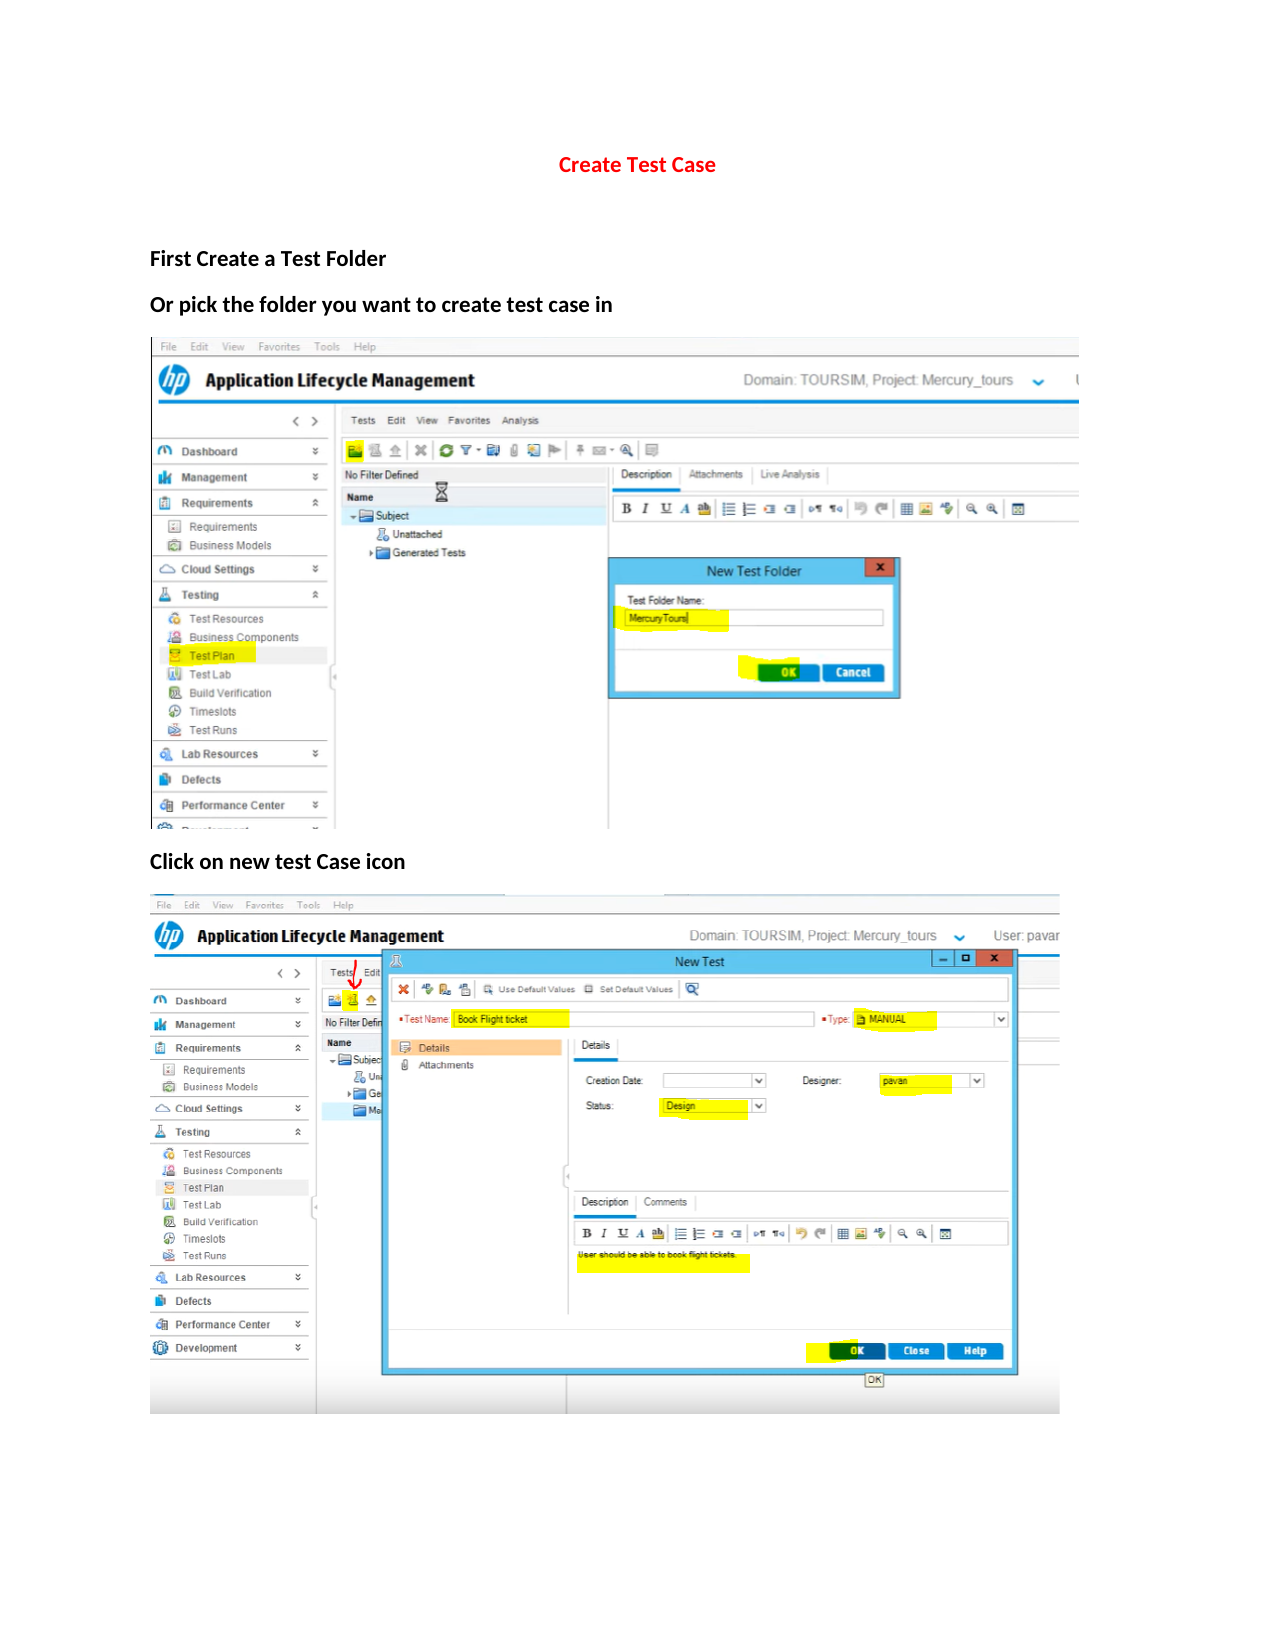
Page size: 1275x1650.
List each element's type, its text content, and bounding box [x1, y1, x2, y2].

text Click on new test Case icon [150, 847, 1125, 876]
picture [150, 337, 1079, 829]
picture [150, 894, 1060, 1414]
text Create Test Case [150, 150, 1125, 178]
text Or pick the folder you want to create test case in [150, 291, 1125, 319]
text First Create a Test Folder [150, 244, 1125, 272]
